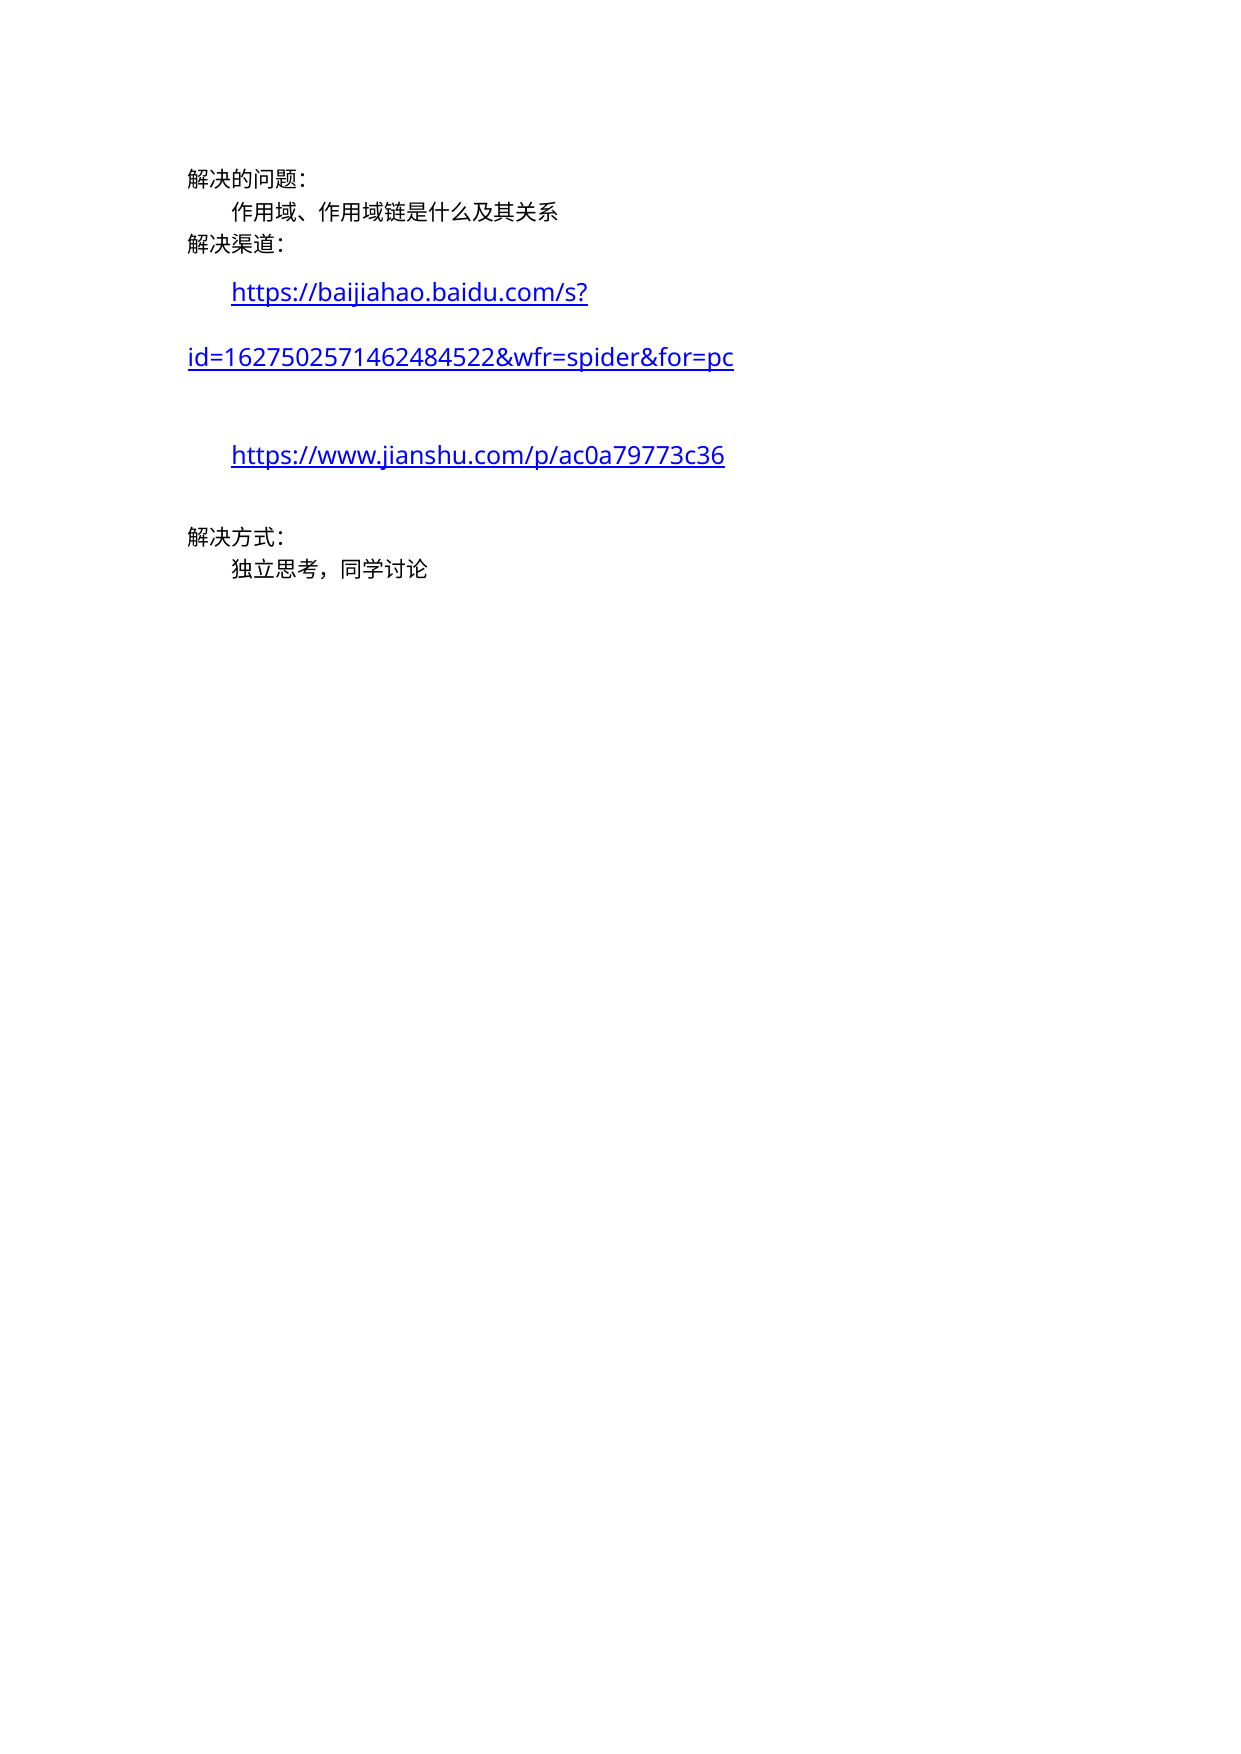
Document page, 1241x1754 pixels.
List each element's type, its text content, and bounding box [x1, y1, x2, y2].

text 独立思考，同学讨论 [187, 552, 1053, 584]
text 解决渠道： [187, 227, 1053, 259]
text 解决的问题： [187, 162, 1053, 194]
text https://www.jianshu.com/p/ac0a79773c36 [187, 422, 1053, 487]
text 解决方式： [187, 519, 1053, 552]
text https://baijiahao.baidu.com/s?id=1627502571462484522&wfr=spider&for=pc [187, 259, 1053, 389]
text 作用域、作用域链是什么及其关系 [187, 194, 1053, 227]
